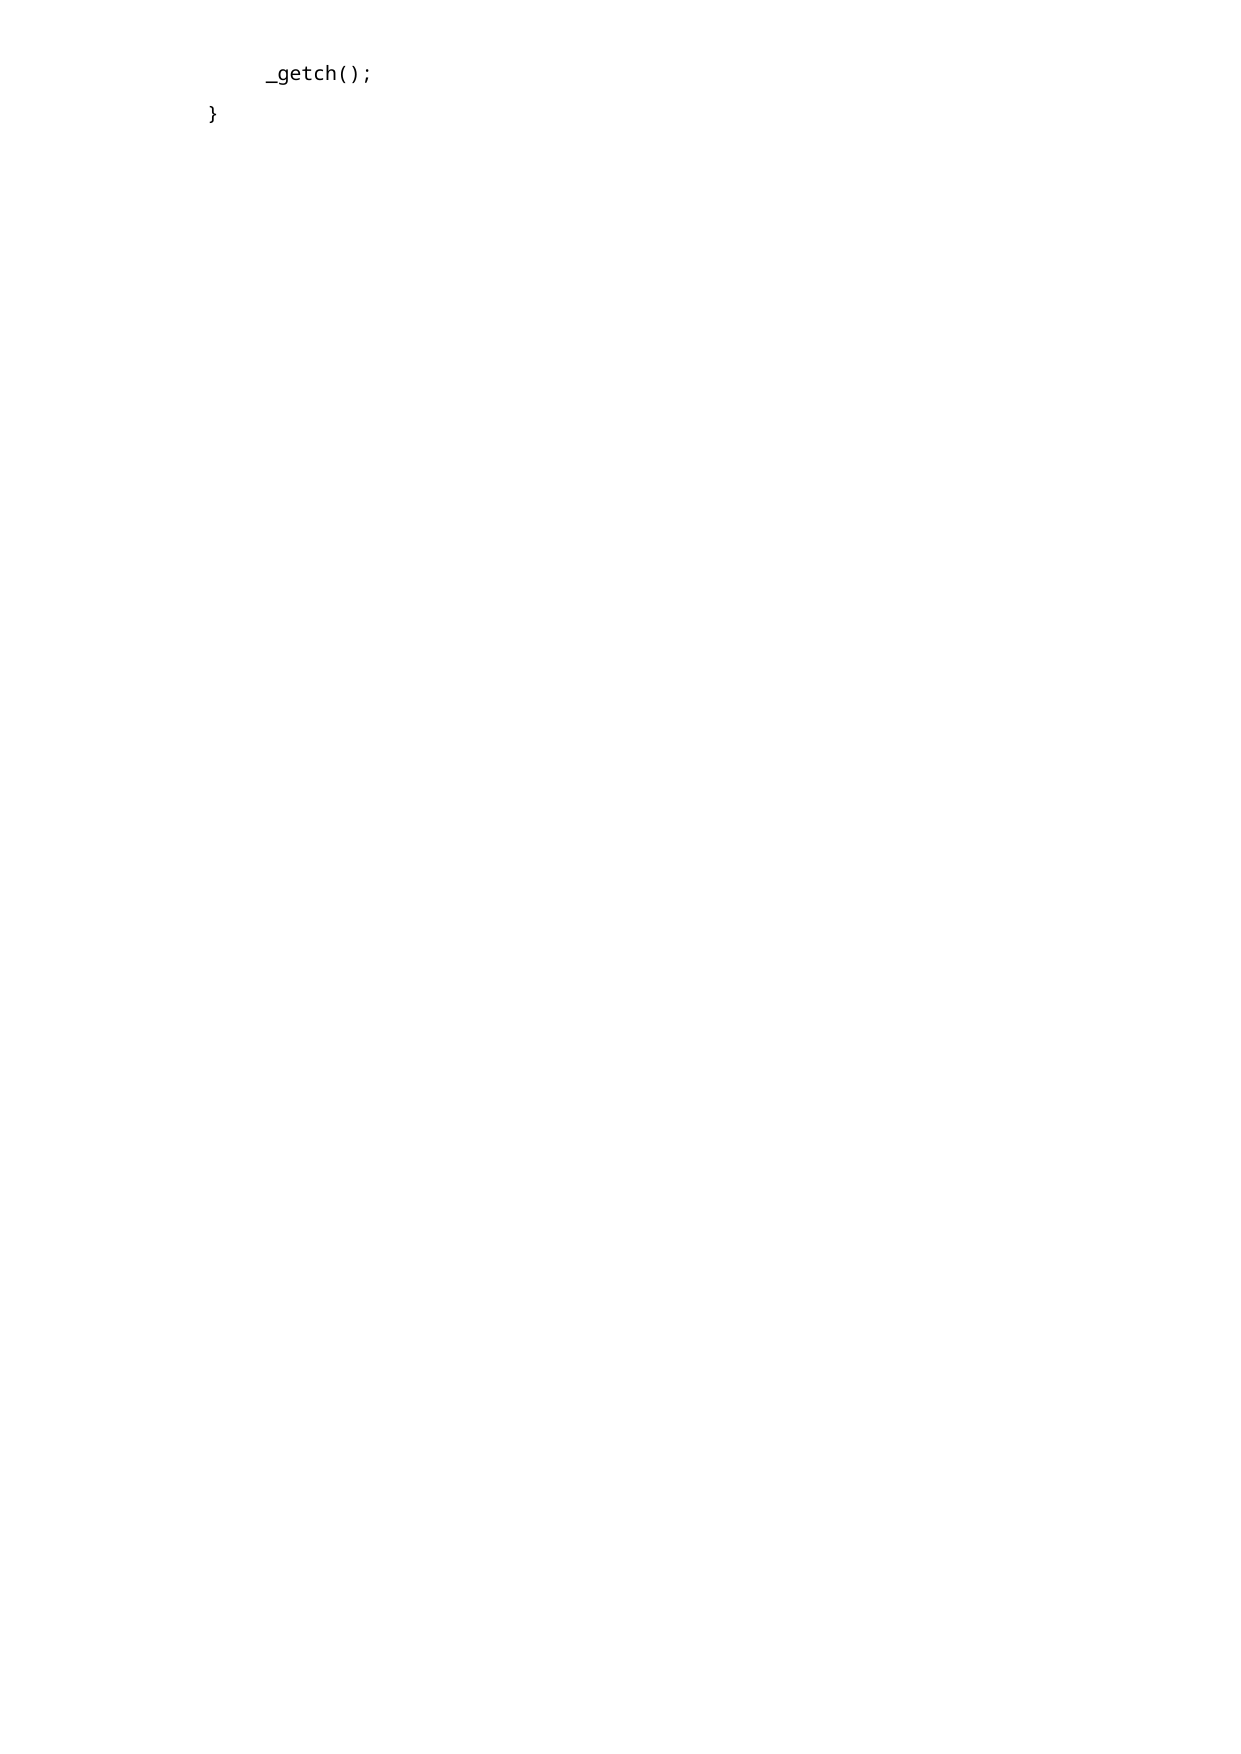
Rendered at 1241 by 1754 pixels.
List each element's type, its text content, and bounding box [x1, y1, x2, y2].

text _getch(); [118, 59, 1181, 86]
text } [118, 99, 1181, 126]
